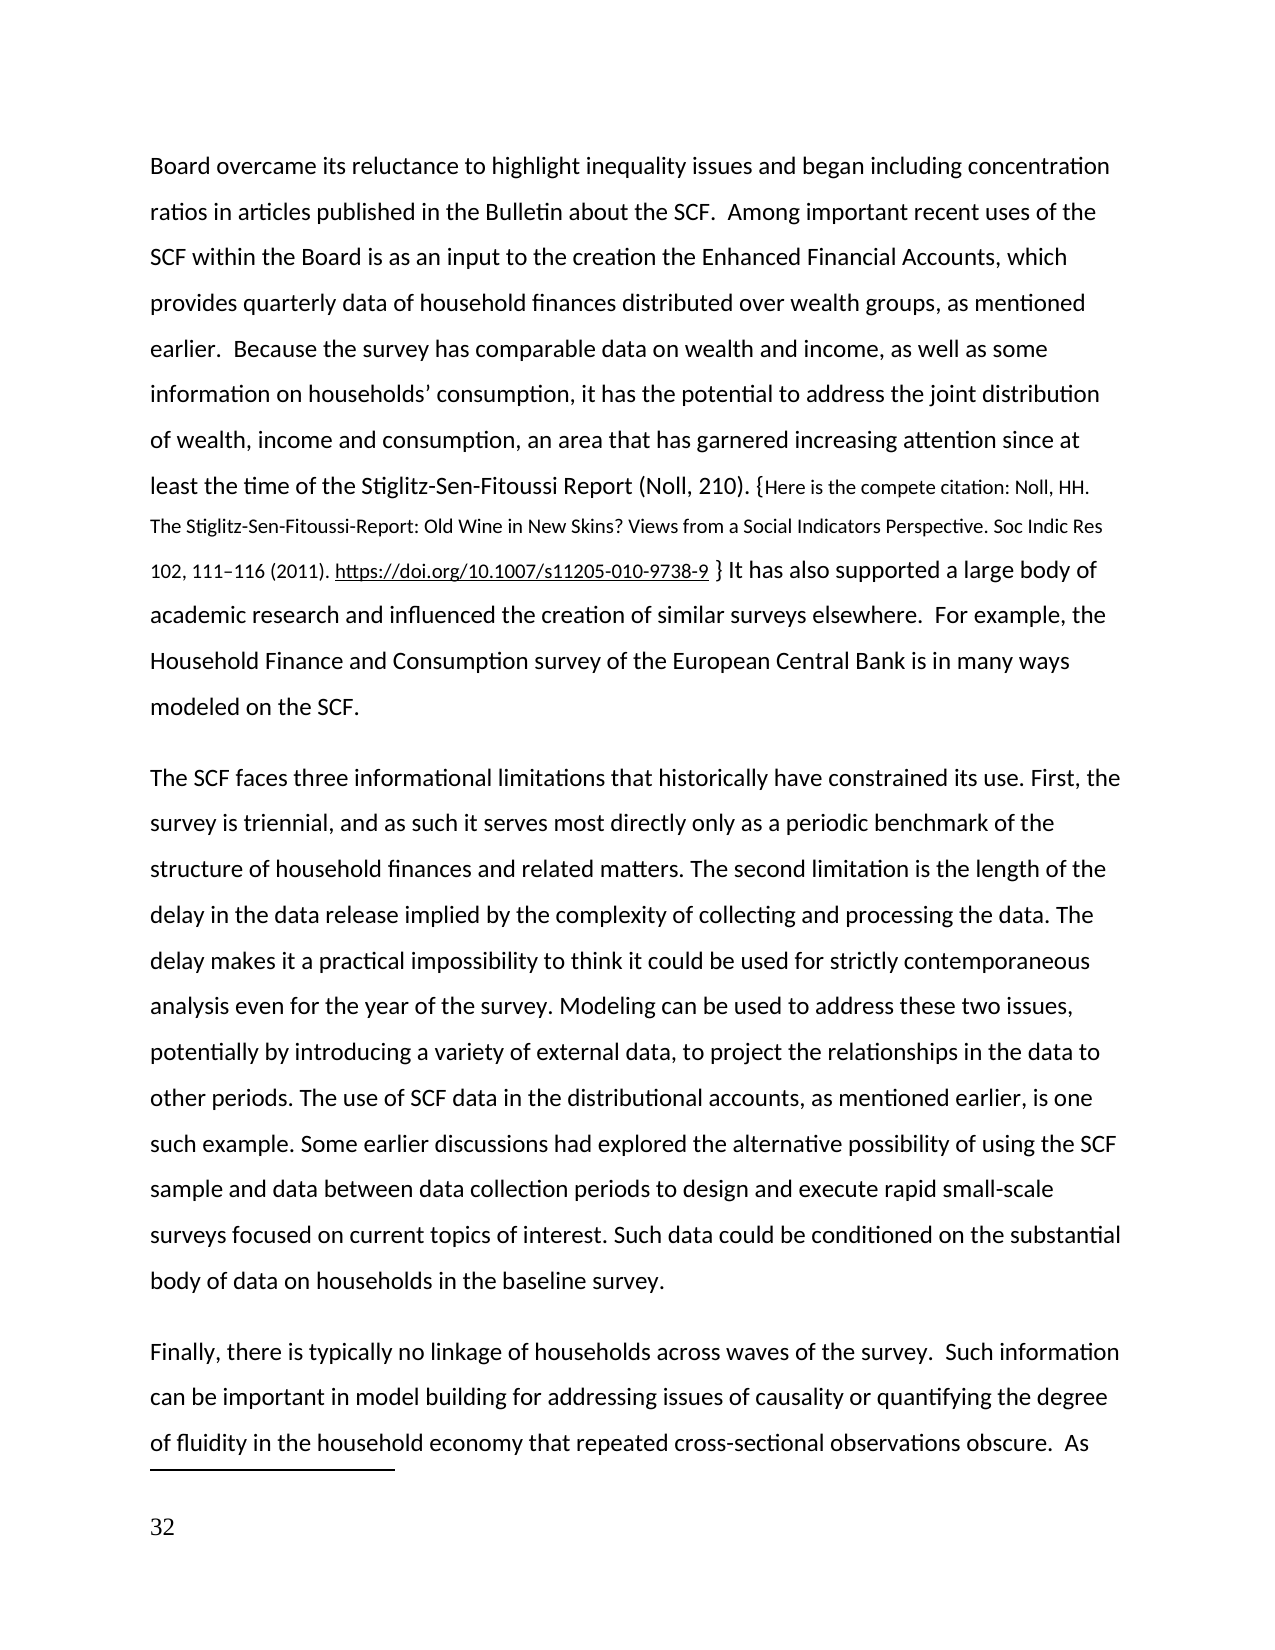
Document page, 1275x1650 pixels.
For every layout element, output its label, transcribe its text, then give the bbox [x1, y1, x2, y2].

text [150, 150, 1125, 722]
text The SCF faces three informational limitations that historically have constrained its use. First, the survey is triennial, and as such it serves most directly only as a periodic benchmark of the structure of household finances and related matters. The second limitation is the length of the delay in the data release implied by the complexity of collecting and processing the data. The delay makes it a practical impossibility to think it could be used for strictly contemporaneous analysis even for the year of the survey. Modeling can be used to address these two issues, potentially by introducing a variety of external data, to project the relationships in the data to other periods. The use of SCF data in the distributional accounts, as mentioned earlier, is one such example. Some earlier discussions had explored the alternative possibility of using the SCF sample and data between data collection periods to design and execute rapid small-scale surveys focused on current topics of interest. Such data could be conditioned on the substantial body of data on households in the baseline survey. [150, 762, 1125, 1295]
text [150, 1336, 1125, 1458]
